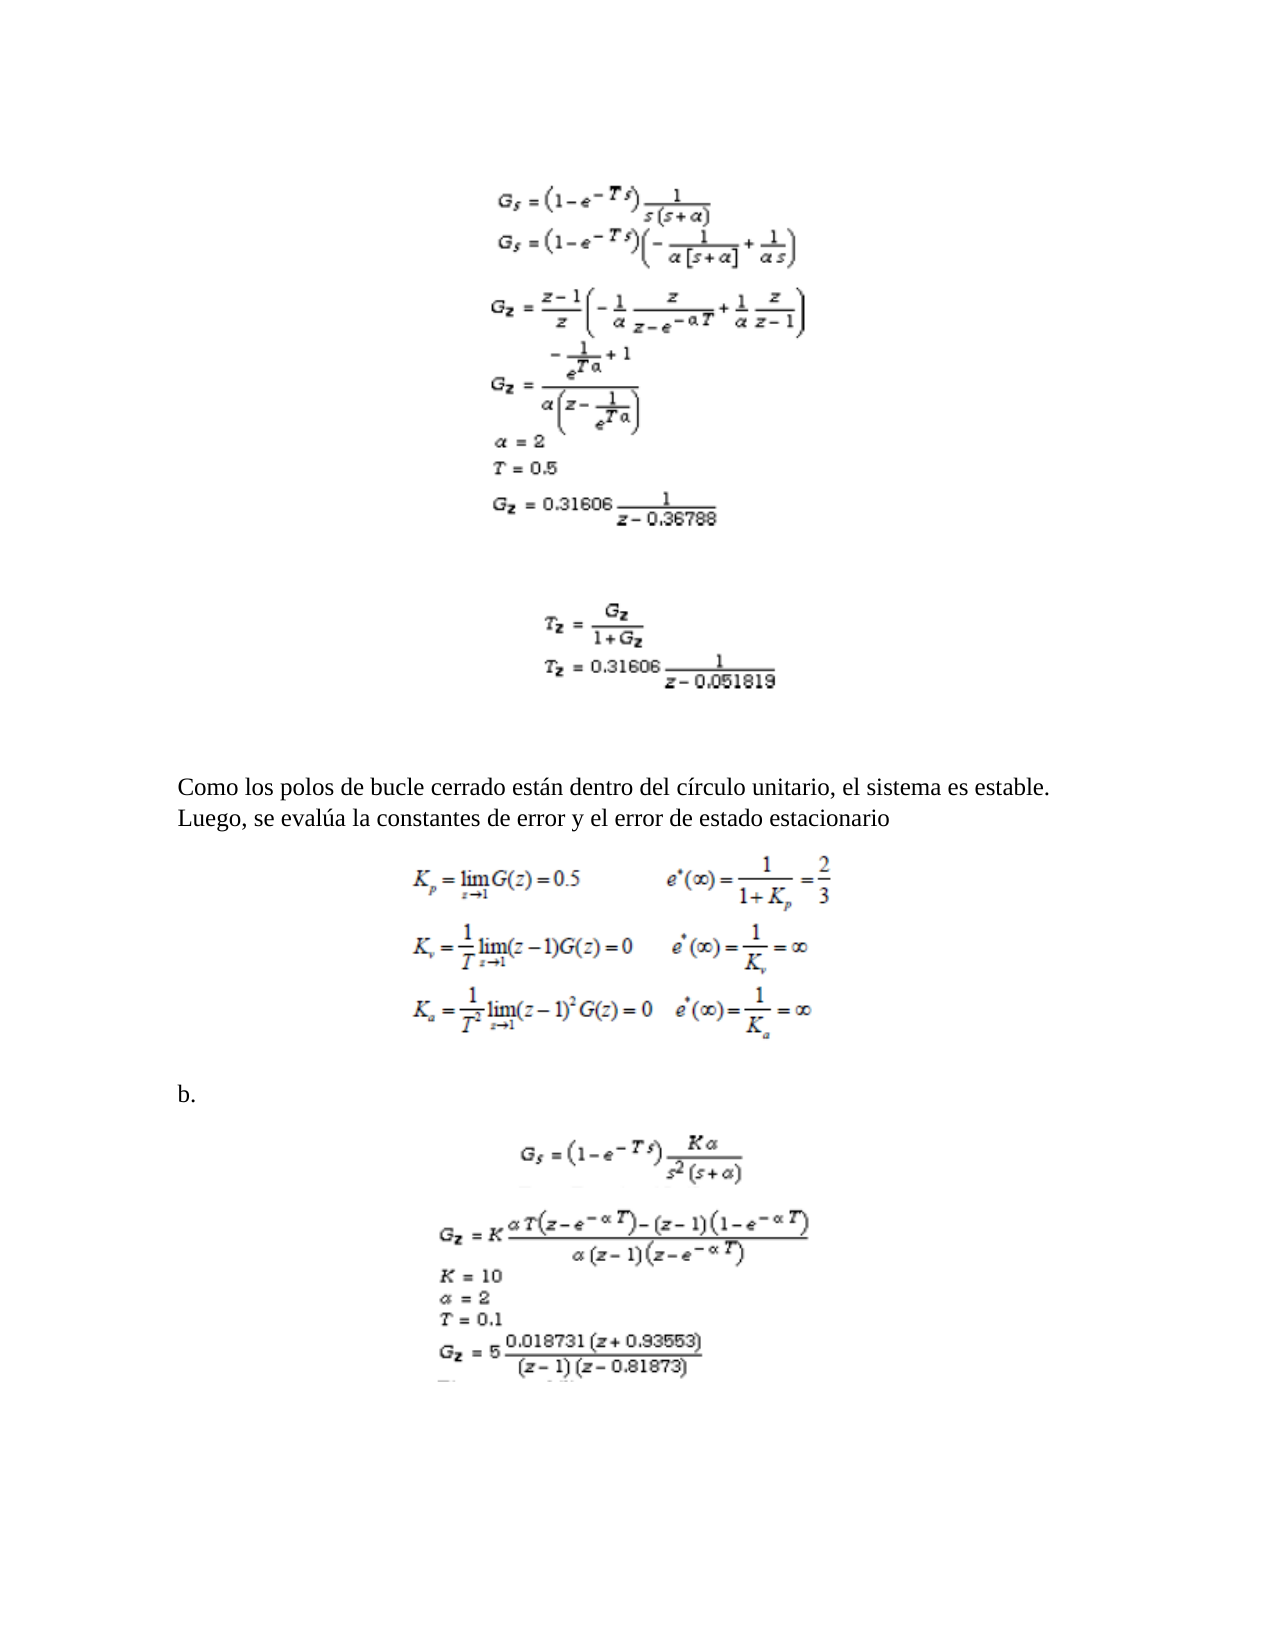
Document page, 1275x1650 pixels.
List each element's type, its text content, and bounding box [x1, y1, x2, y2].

picture [420, 147, 861, 537]
picture [388, 851, 887, 1061]
text b. [177, 1079, 1098, 1108]
picture [424, 1206, 851, 1382]
picture [510, 1126, 765, 1188]
picture [467, 555, 808, 706]
text Como los polos de bucle cerrado están dentro del círculo unitario, el sistema es estable. Luego, se evalúa la constantes de error y el error de estado estacionario [177, 772, 1098, 832]
